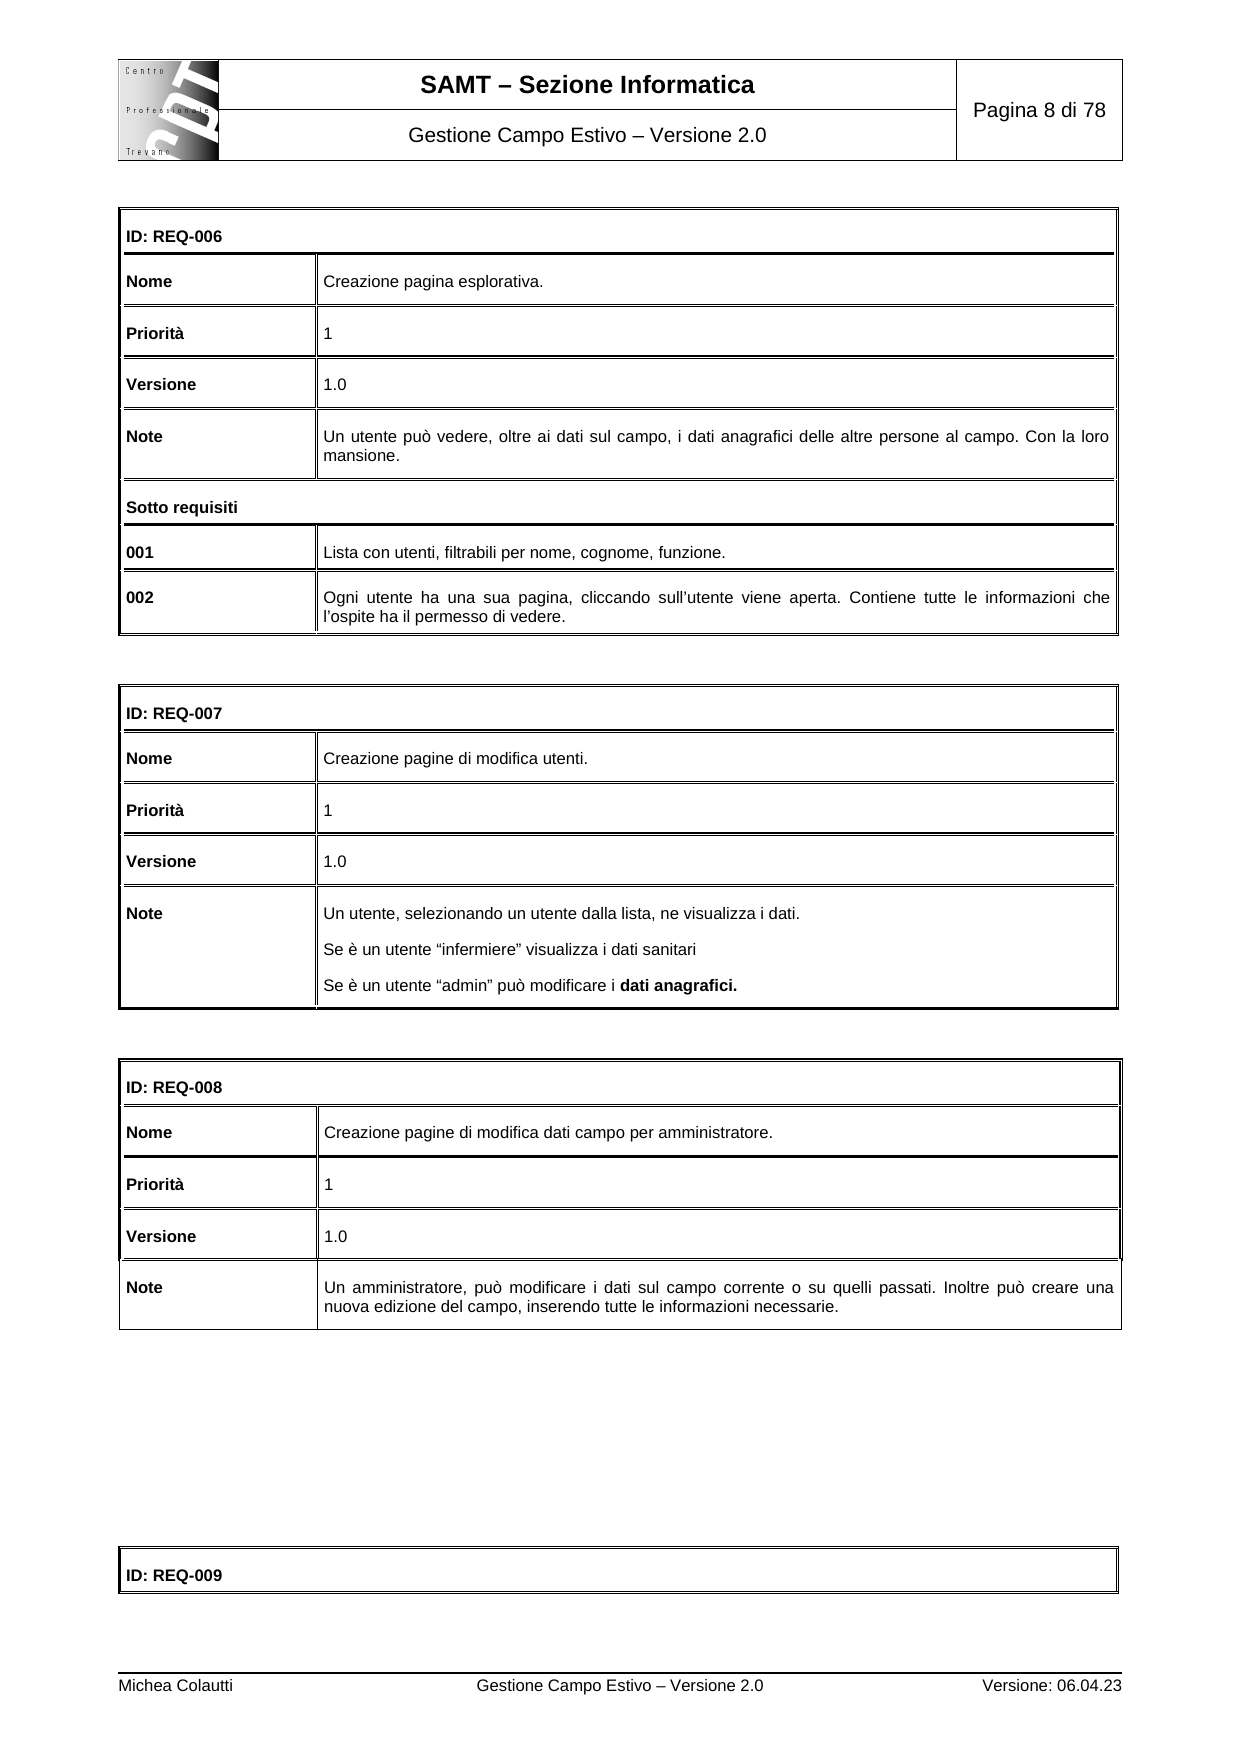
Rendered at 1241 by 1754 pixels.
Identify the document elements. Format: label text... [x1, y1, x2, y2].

table_cell Creazione pagine di modifica utenti. [318, 729, 1116, 781]
table_cell Versione [121, 355, 315, 407]
table_cell Sotto requisiti [121, 478, 1116, 523]
table_cell 1 [317, 304, 1117, 355]
table_cell 002 [121, 568, 317, 633]
table_cell 1.0 [318, 1207, 1121, 1258]
table_cell Nome [121, 1104, 316, 1155]
table_cell Note [120, 884, 317, 1007]
table_cell Versione [120, 1207, 318, 1258]
table_header ID: REQ-008 [121, 1062, 1119, 1103]
table_header ID: REQ-006 [121, 210, 1116, 252]
table_cell Priorità [120, 781, 317, 832]
table_cell Un utente, selezionando un utente dalla lista, ne visualizza i dati. Se è un utente “infermiere” visualizza i dati sanitari Se è un utente “admin” può modificare i dati anagrafici. [317, 884, 1117, 1007]
table_cell 1 [319, 1155, 1119, 1207]
table_cell 001 [120, 523, 315, 568]
table_cell Nome [121, 252, 315, 304]
table_cell Nome [121, 729, 315, 781]
table_cell Creazione pagine di modifica dati campo per amministratore. [319, 1104, 1120, 1155]
table_header ID: REQ-007 [121, 687, 1116, 729]
table_cell 1.0 [318, 355, 1116, 407]
table_cell Lista con utenti, filtrabili per nome, cognome, funzione. [318, 523, 1117, 568]
table_cell Ogni utente ha una sua pagina, cliccando sull’utente viene aperta. Contiene tutte le informazioni che l’ospite ha il permesso di vedere. [317, 568, 1116, 633]
table_cell Note [120, 407, 317, 477]
picture [118, 60, 219, 160]
table_cell Versione [121, 832, 315, 884]
table_cell 1.0 [318, 832, 1116, 884]
table_cell Priorità [120, 304, 317, 355]
table_header ID: REQ-009 [121, 1549, 1116, 1591]
table_cell Un amministratore, può modificare i dati sul campo corrente o su quelli passati. Inoltre può creare una nuova edizione del campo, inserendo tutte le informazioni necessarie. [318, 1258, 1121, 1329]
table_cell Note [120, 1258, 317, 1329]
table_cell 1 [317, 781, 1117, 832]
table_cell Un utente può vedere, oltre ai dati sul campo, i dati anagrafici delle altre persone al campo. Con la loro mansione. [317, 407, 1117, 477]
table_cell Creazione pagina esplorativa. [318, 252, 1116, 304]
table_cell Priorità [121, 1155, 316, 1207]
